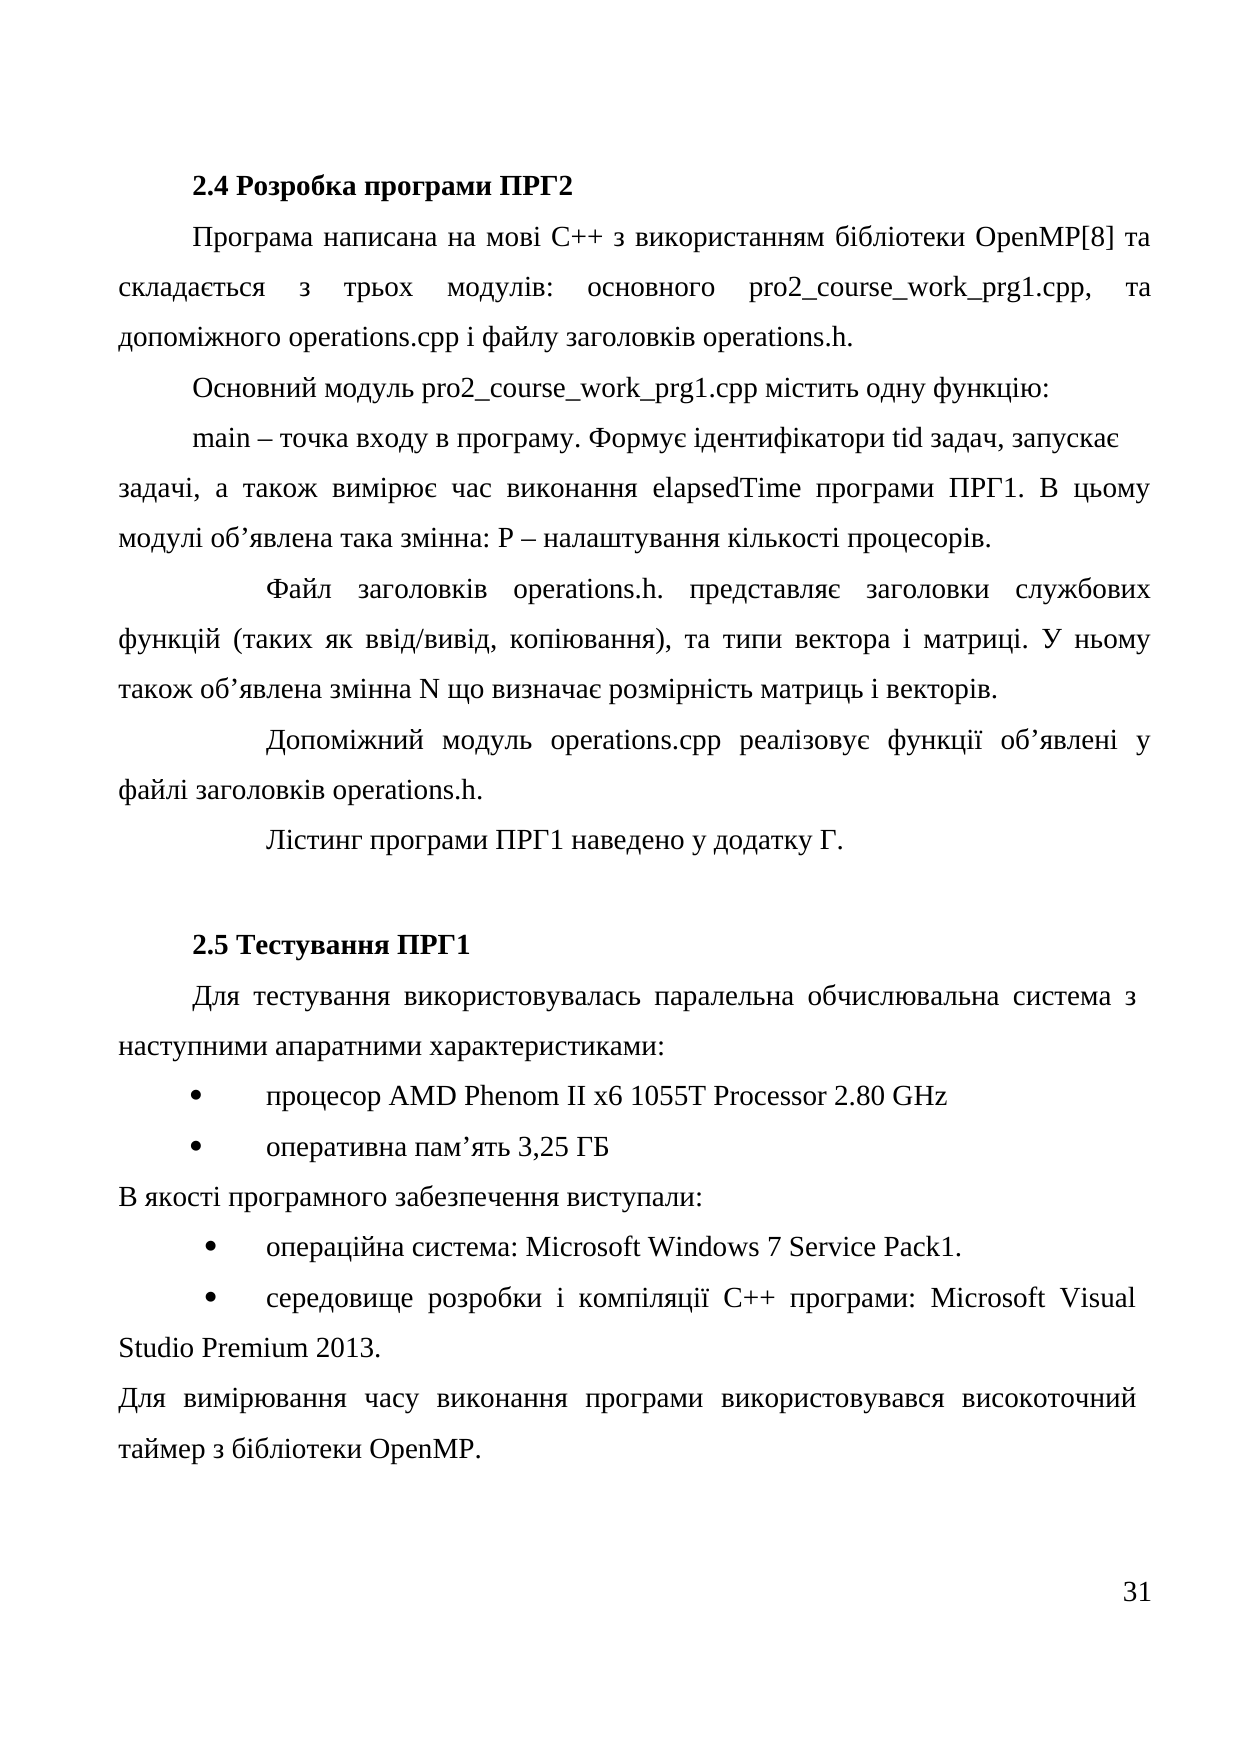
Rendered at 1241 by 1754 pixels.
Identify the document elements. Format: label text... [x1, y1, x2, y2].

list процесор AMD Phenom II x6 1055T Processor 2.80 GHz [118, 1078, 1137, 1112]
list задачі, а також вимірює час виконання elapsedTime програми ПРГ1. В цьому модулі об’явлена така змінна: P – налаштування кількості процесорів. [118, 470, 1152, 554]
list операційна система: Microsoft Windows 7 Service Pack1. [118, 1229, 1137, 1263]
text 2.4 Розробка програми ПРГ2 [118, 168, 1152, 202]
list оперативна пам’ять 3,25 ГБ [118, 1129, 1137, 1162]
subtitle 2.5 Тестування ПРГ1 [118, 927, 1181, 961]
text Програма написана на мові C++ з використанням бібліотеки OpenMP[8] та складається з трьох модулів: основного pro2_course_work_prg1.cpp, та допоміжного operations.cpp і файлу заголовків operations.h. [118, 219, 1152, 353]
list середовище розробки і компіляції C++ програми: Microsoft Visual Studio Premium 2013. [118, 1280, 1137, 1364]
text Основний модуль pro2_course_work_prg1.cpp містить одну функцію: [118, 370, 1152, 403]
text Допоміжний модуль operations.cpp реалізовує функції об’явлені у файлі заголовків operations.h. [118, 722, 1152, 806]
text Для тестування використовувалась паралельна обчислювальна система з наступними апаратними характеристиками: [118, 978, 1137, 1061]
text Лістинг програми ПРГ1 наведено у додатку Г. [118, 822, 1152, 856]
list Для вимірювання часу виконання програми використовувався високоточний таймер з бібліотеки OpenMP. [118, 1381, 1137, 1464]
list main – точка входу в програму. Формує ідентифікатори tid задач, запускає [118, 420, 1152, 453]
text Файл заголовків operations.h. представляє заголовки службових функцій (таких як ввід/вивід, копіювання), та типи вектора і матриці. У ньому також об’явлена змінна N що визначає розмірність матриць і векторів. [118, 571, 1152, 705]
text В якості програмного забезпечення виступали: [118, 1179, 1137, 1213]
